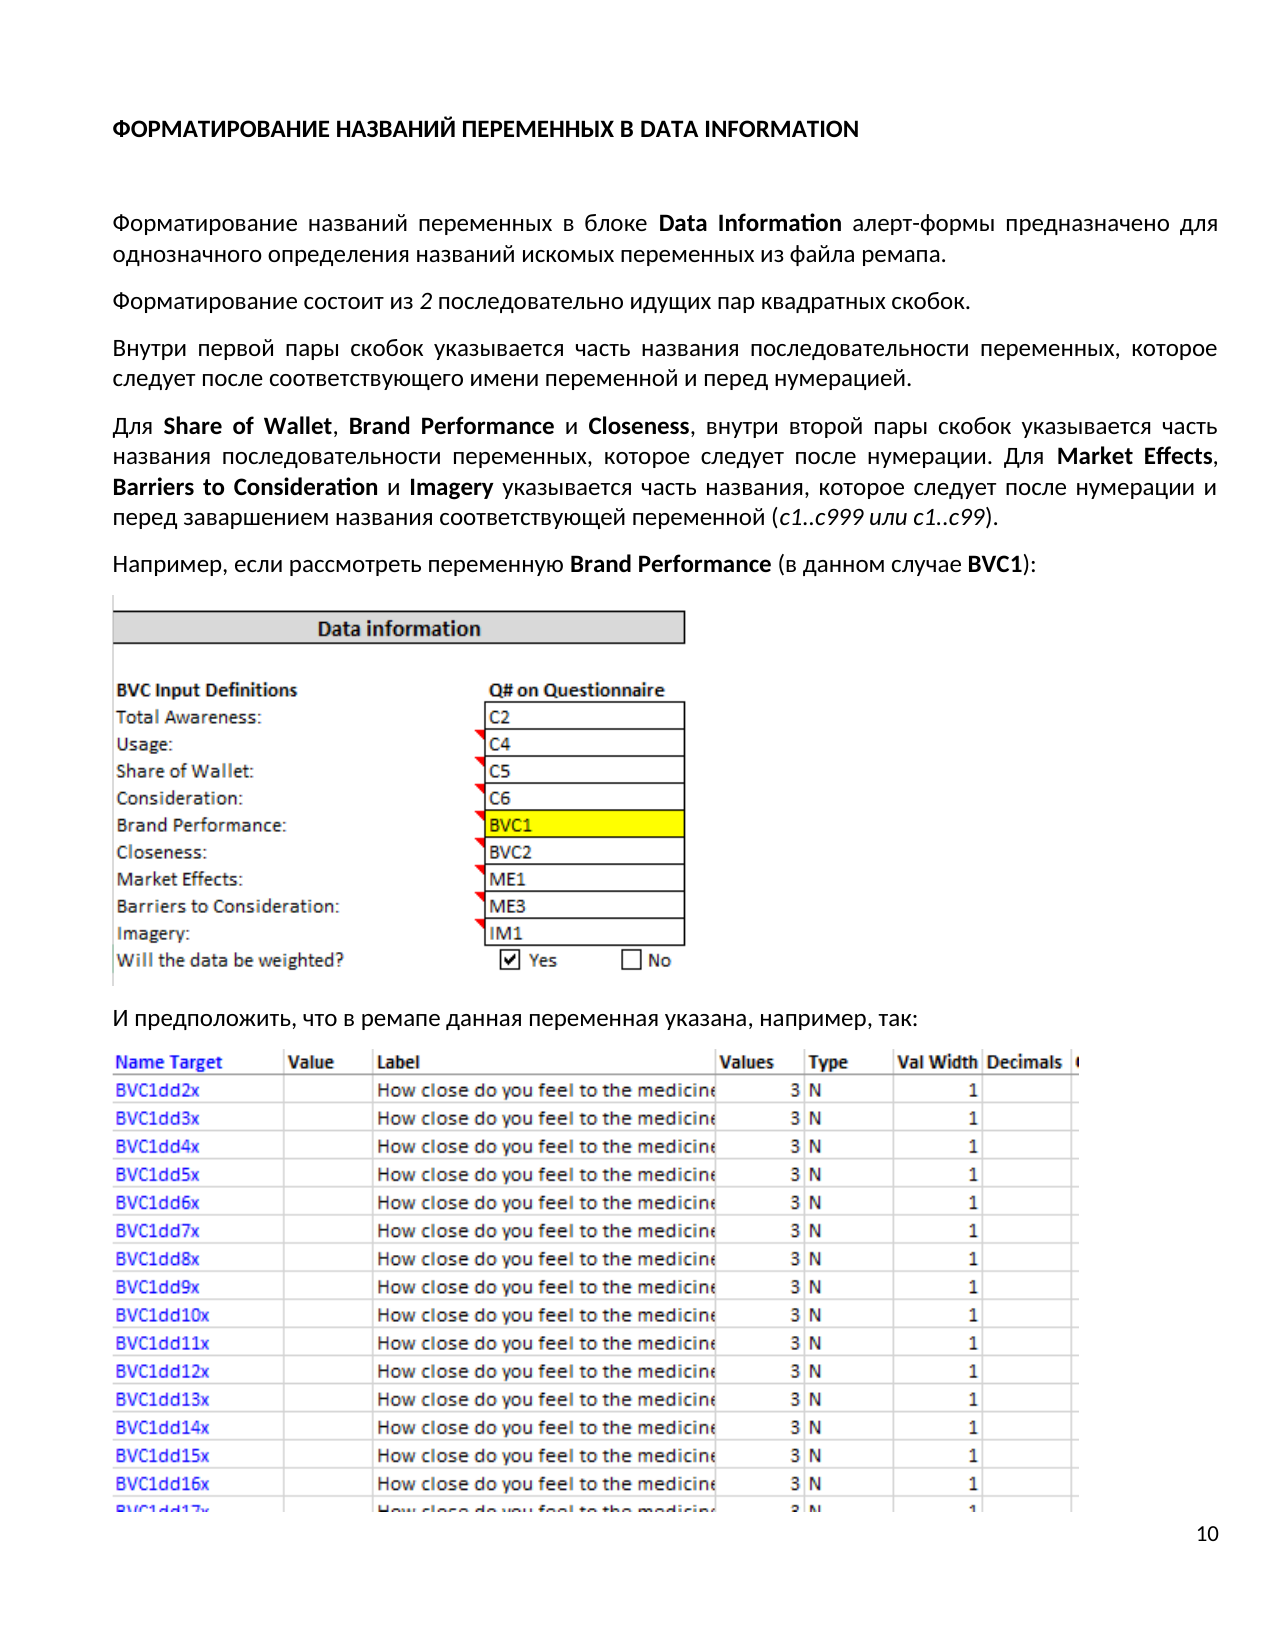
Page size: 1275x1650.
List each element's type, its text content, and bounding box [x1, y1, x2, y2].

text Для Share of Wallet, Brand Performance и Closeness, внутри второй пары скобок указывается часть названия последовательности переменных, которое следует после нумерации. Для Market Effects, Barriers to Consideration и Imagery указывается часть названия, которое следует после нумерации и перед заваршением названия соответствующей переменной (с1..с999 или с1..с99). [112, 410, 1219, 532]
text Внутри первой пары скобок указывается часть названия последовательности переменных, которое следует после соответствующего имени переменной и перед нумерацией. [112, 332, 1219, 393]
text Например, если рассмотреть переменную Brand Performance (в данном случае BVC1): [112, 548, 1219, 579]
picture [112, 595, 698, 986]
text Форматирование состоит из 2 последовательно идущих пар квадратных скобок. [112, 285, 1219, 315]
text ФОРМАТИРОВАНИЕ НАЗВАНИЙ ПЕРЕМЕННЫХ В DATA INFORMATION [112, 113, 1219, 143]
text Форматирование названий переменных в блоке Data Information алерт-формы предназначено для однозначного определения названий искомых переменных из файла ремапа. [112, 207, 1219, 268]
text И предположить, что в ремапе данная переменная указана, например, так: [112, 1002, 1219, 1033]
picture [112, 1049, 1079, 1512]
